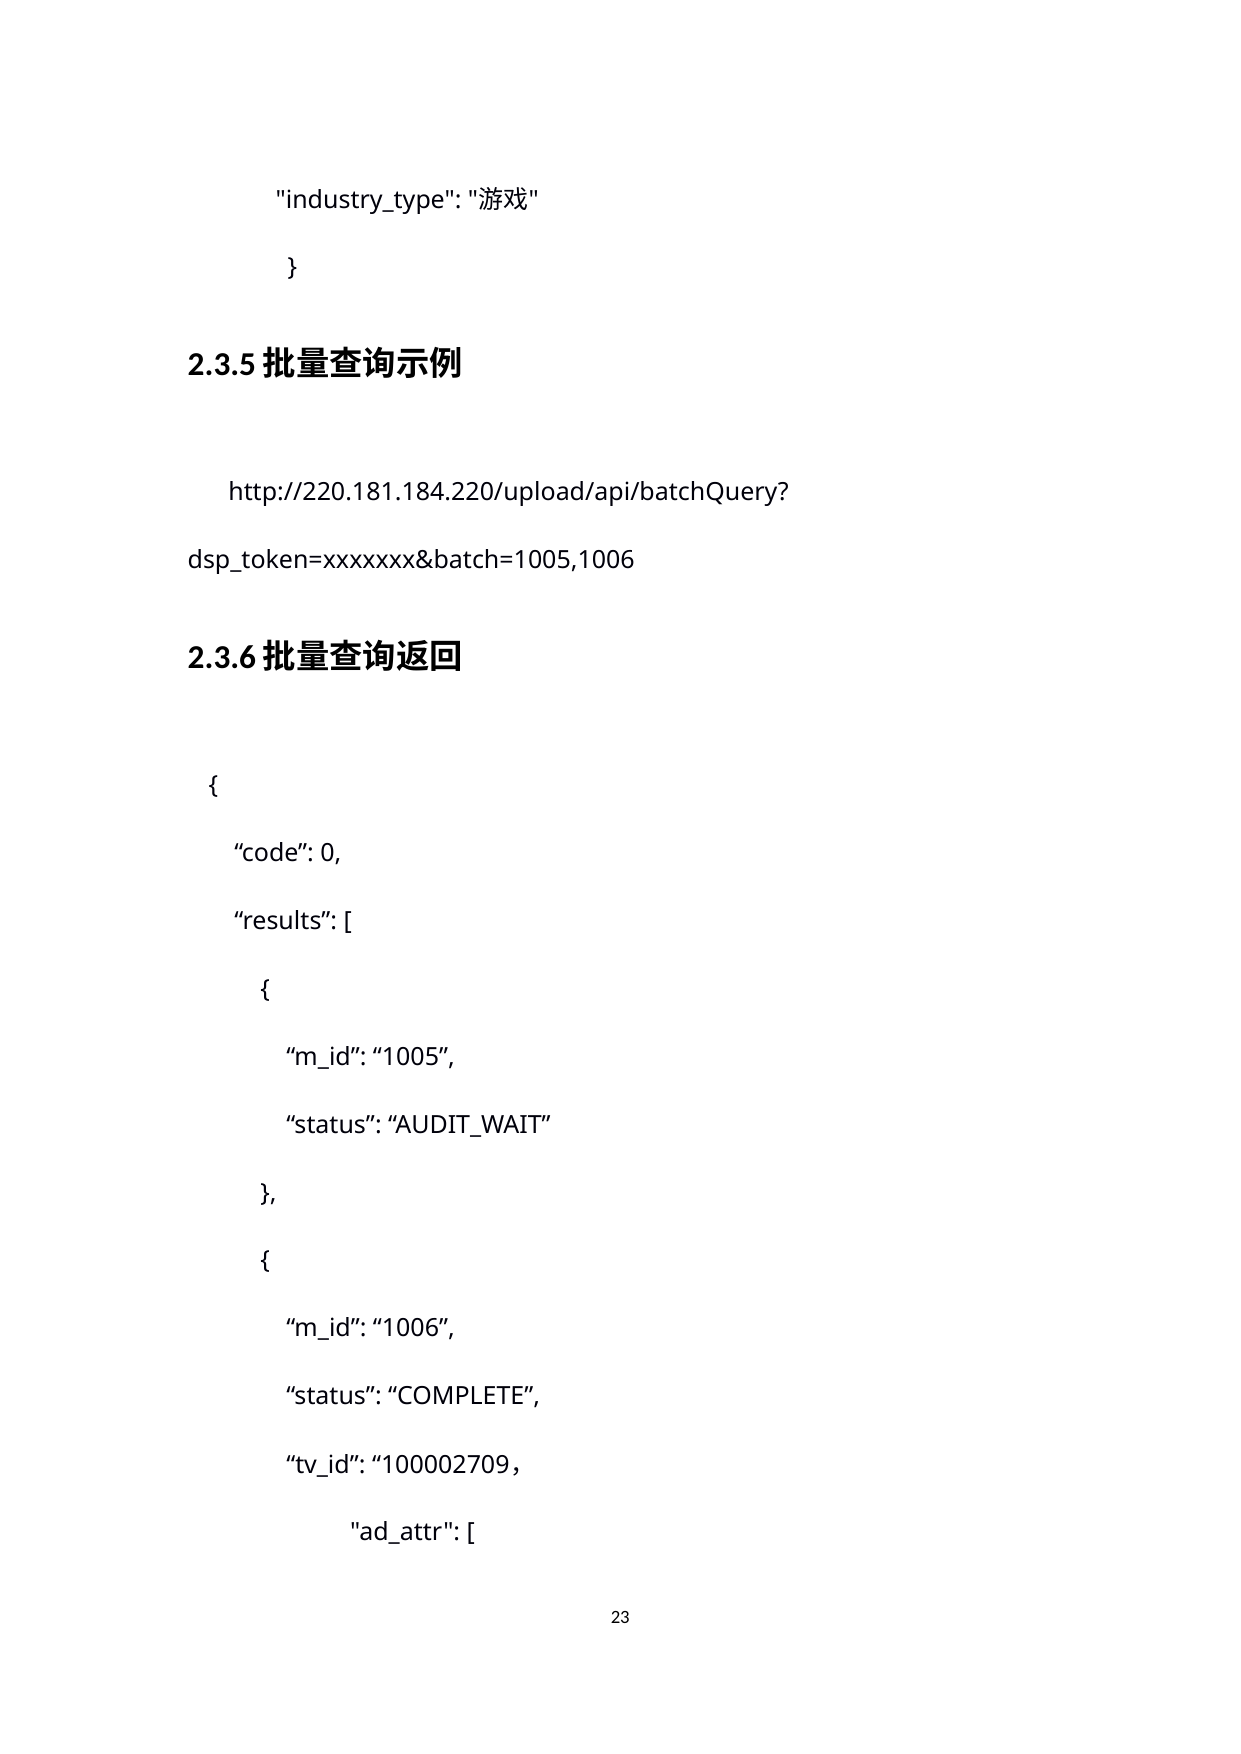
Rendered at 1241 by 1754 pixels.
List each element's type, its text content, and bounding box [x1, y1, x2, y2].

subtitle 2.3.6批量查询返回 [187, 620, 1053, 688]
text { [187, 750, 1053, 818]
text “m_id”: “1006”, [208, 1293, 1053, 1361]
text "industry_type": "游戏" [187, 164, 1053, 232]
text “status”: “AUDIT_WAIT” [208, 1089, 1053, 1157]
text “status”: “COMPLETE”, [208, 1361, 1053, 1429]
text http://220.181.184.220/upload/api/batchQuery?dsp_token=xxxxxxx&batch=1005,1006 [187, 457, 1053, 593]
text “tv_id”: “100002709， [208, 1429, 1053, 1497]
subtitle 2.3.5批量查询示例 [187, 327, 1053, 395]
text “m_id”: “1005”, [208, 1022, 1053, 1089]
text } [187, 232, 1053, 300]
text }, [208, 1157, 1053, 1225]
text “results”: [ [208, 886, 1053, 954]
text { [208, 1225, 1053, 1293]
text { [208, 954, 1053, 1022]
text “code”: 0, [208, 818, 1053, 886]
text "ad_attr": [ [187, 1497, 1053, 1565]
